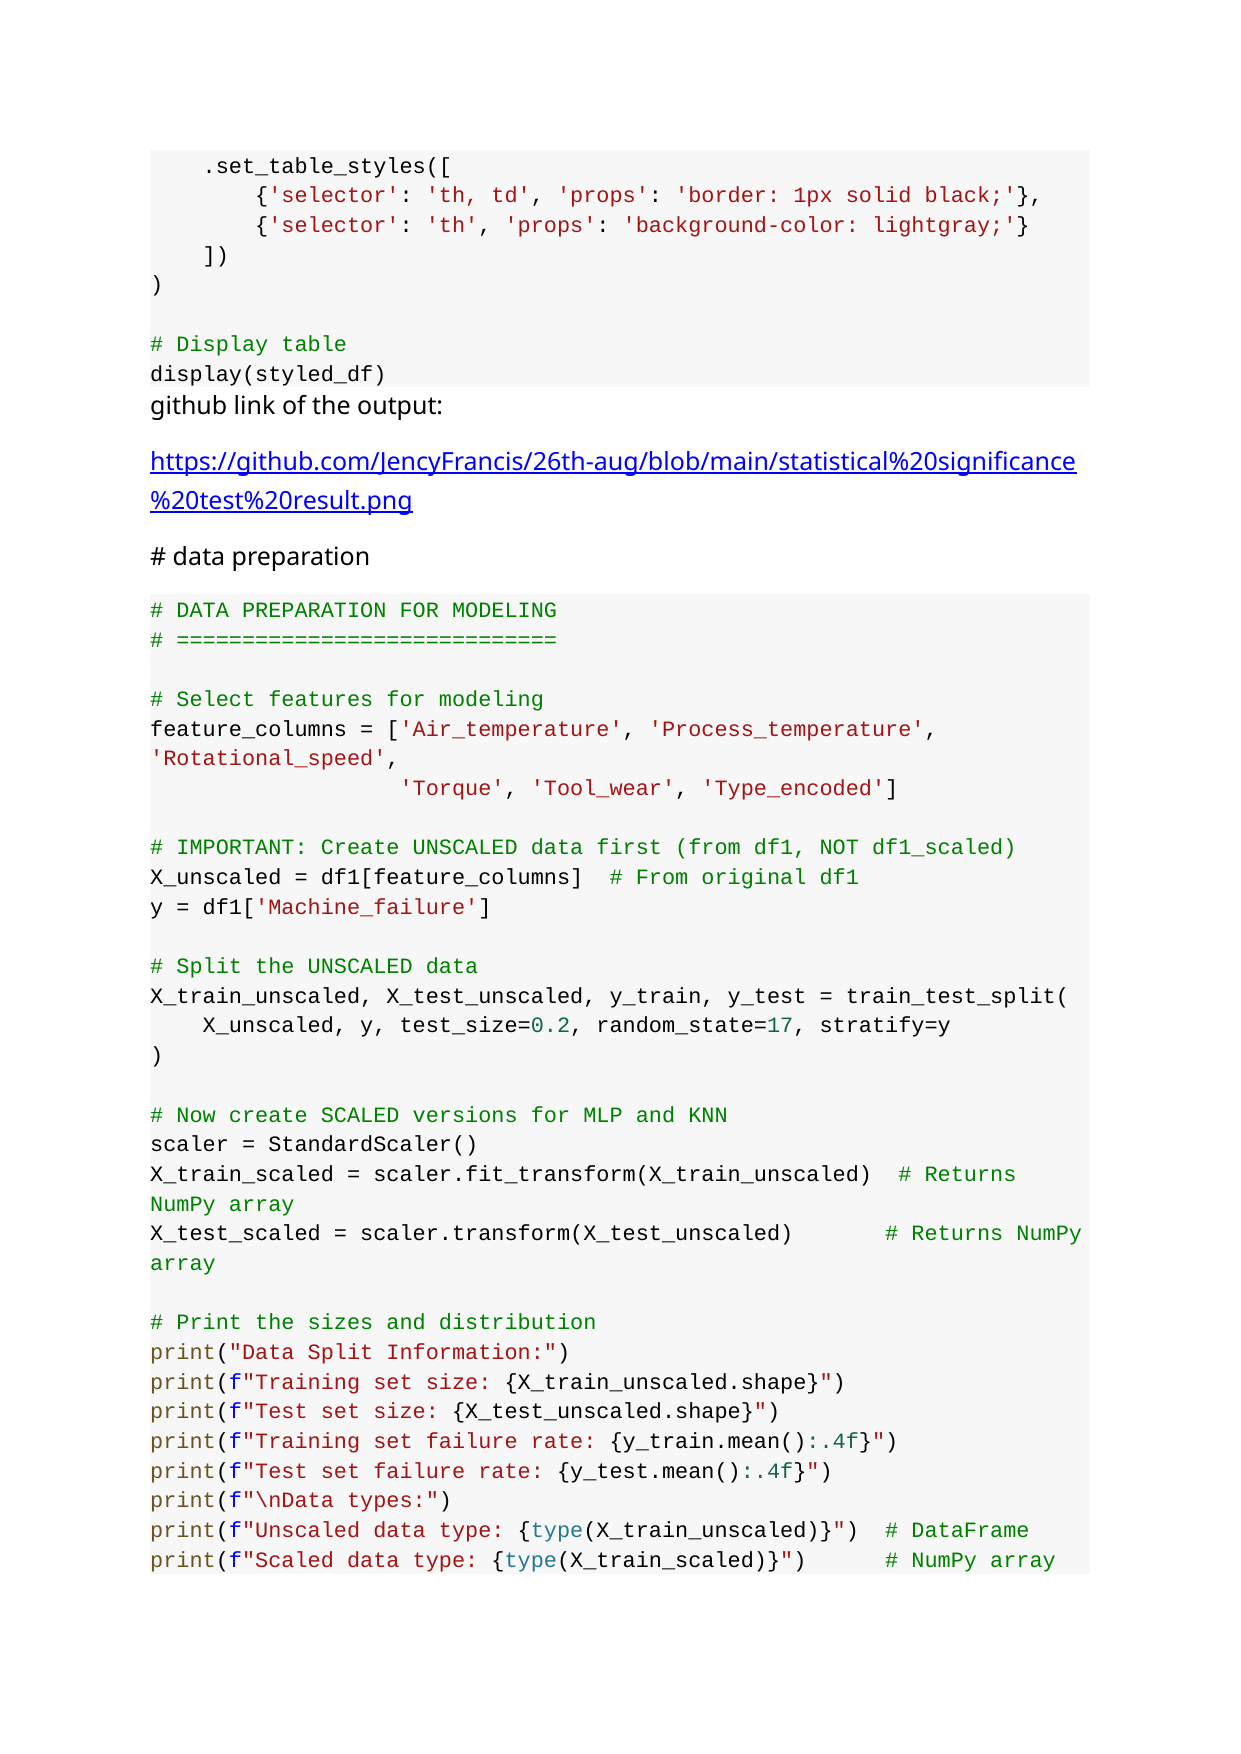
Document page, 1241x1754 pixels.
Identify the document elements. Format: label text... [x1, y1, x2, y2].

text # Print the sizes and distribution [150, 1307, 1090, 1336]
text print("Data Split Information:") [150, 1336, 1090, 1366]
text # data preparation [150, 538, 1090, 572]
text {'selector': 'th', 'props': 'background-color: lightgray;'} [150, 209, 1090, 239]
text .set_table_styles([ [150, 150, 1090, 180]
text print(f"Test set size: {X_test_unscaled.shape}") [150, 1396, 1090, 1425]
text 'Torque', 'Tool_wear', 'Type_encoded'] [150, 772, 1090, 802]
text github link of the output: [150, 387, 1090, 422]
text # Display table [150, 328, 1090, 358]
text # Now create SCALED versions for MLP and KNN [150, 1099, 1090, 1128]
text display(styled_df) [150, 358, 1090, 387]
text X_train_unscaled, X_test_unscaled, y_train, y_test = train_test_split( [150, 980, 1090, 1010]
text ) [150, 1039, 1090, 1069]
text {'selector': 'th, td', 'props': 'border: 1px solid black;'}, [150, 180, 1090, 209]
text print(f"Unscaled data type: {type(X_train_unscaled)}") # DataFrame [150, 1514, 1090, 1544]
text print(f"Test set failure rate: {y_test.mean():.4f}") [150, 1455, 1090, 1485]
text y = df1['Machine_failure'] [150, 891, 1090, 921]
text X_train_scaled = scaler.fit_transform(X_train_unscaled) # Returns NumPy array [150, 1158, 1090, 1218]
text # Split the UNSCALED data [150, 950, 1090, 980]
text X_test_scaled = scaler.transform(X_test_unscaled) # Returns NumPy array [150, 1218, 1090, 1277]
text print(f"Scaled data type: {type(X_train_scaled)}") # NumPy array [150, 1544, 1090, 1574]
text ) [150, 269, 1090, 298]
text X_unscaled = df1[feature_columns] # From original df1 [150, 861, 1090, 891]
text # IMPORTANT: Create UNSCALED data first (from df1, NOT df1_scaled) [150, 832, 1090, 861]
text print(f"Training set failure rate: {y_train.mean():.4f}") [150, 1425, 1090, 1455]
text X_unscaled, y, test_size=0.2, random_state=17, stratify=y [150, 1010, 1090, 1039]
text feature_columns = ['Air_temperature', 'Process_temperature', 'Rotational_speed', [150, 713, 1090, 772]
text scaler = StandardScaler() [150, 1128, 1090, 1158]
text https://github.com/JencyFrancis/26th-aug/blob/main/statistical%20significance%20test%20result.png [150, 443, 1090, 517]
text # Select features for modeling [150, 683, 1090, 713]
text # DATA PREPARATION FOR MODELING [150, 594, 1090, 624]
text # ============================= [150, 624, 1090, 653]
text print(f"Training set size: {X_train_unscaled.shape}") [150, 1366, 1090, 1396]
text ]) [150, 239, 1090, 269]
text print(f"\nData types:") [150, 1485, 1090, 1514]
